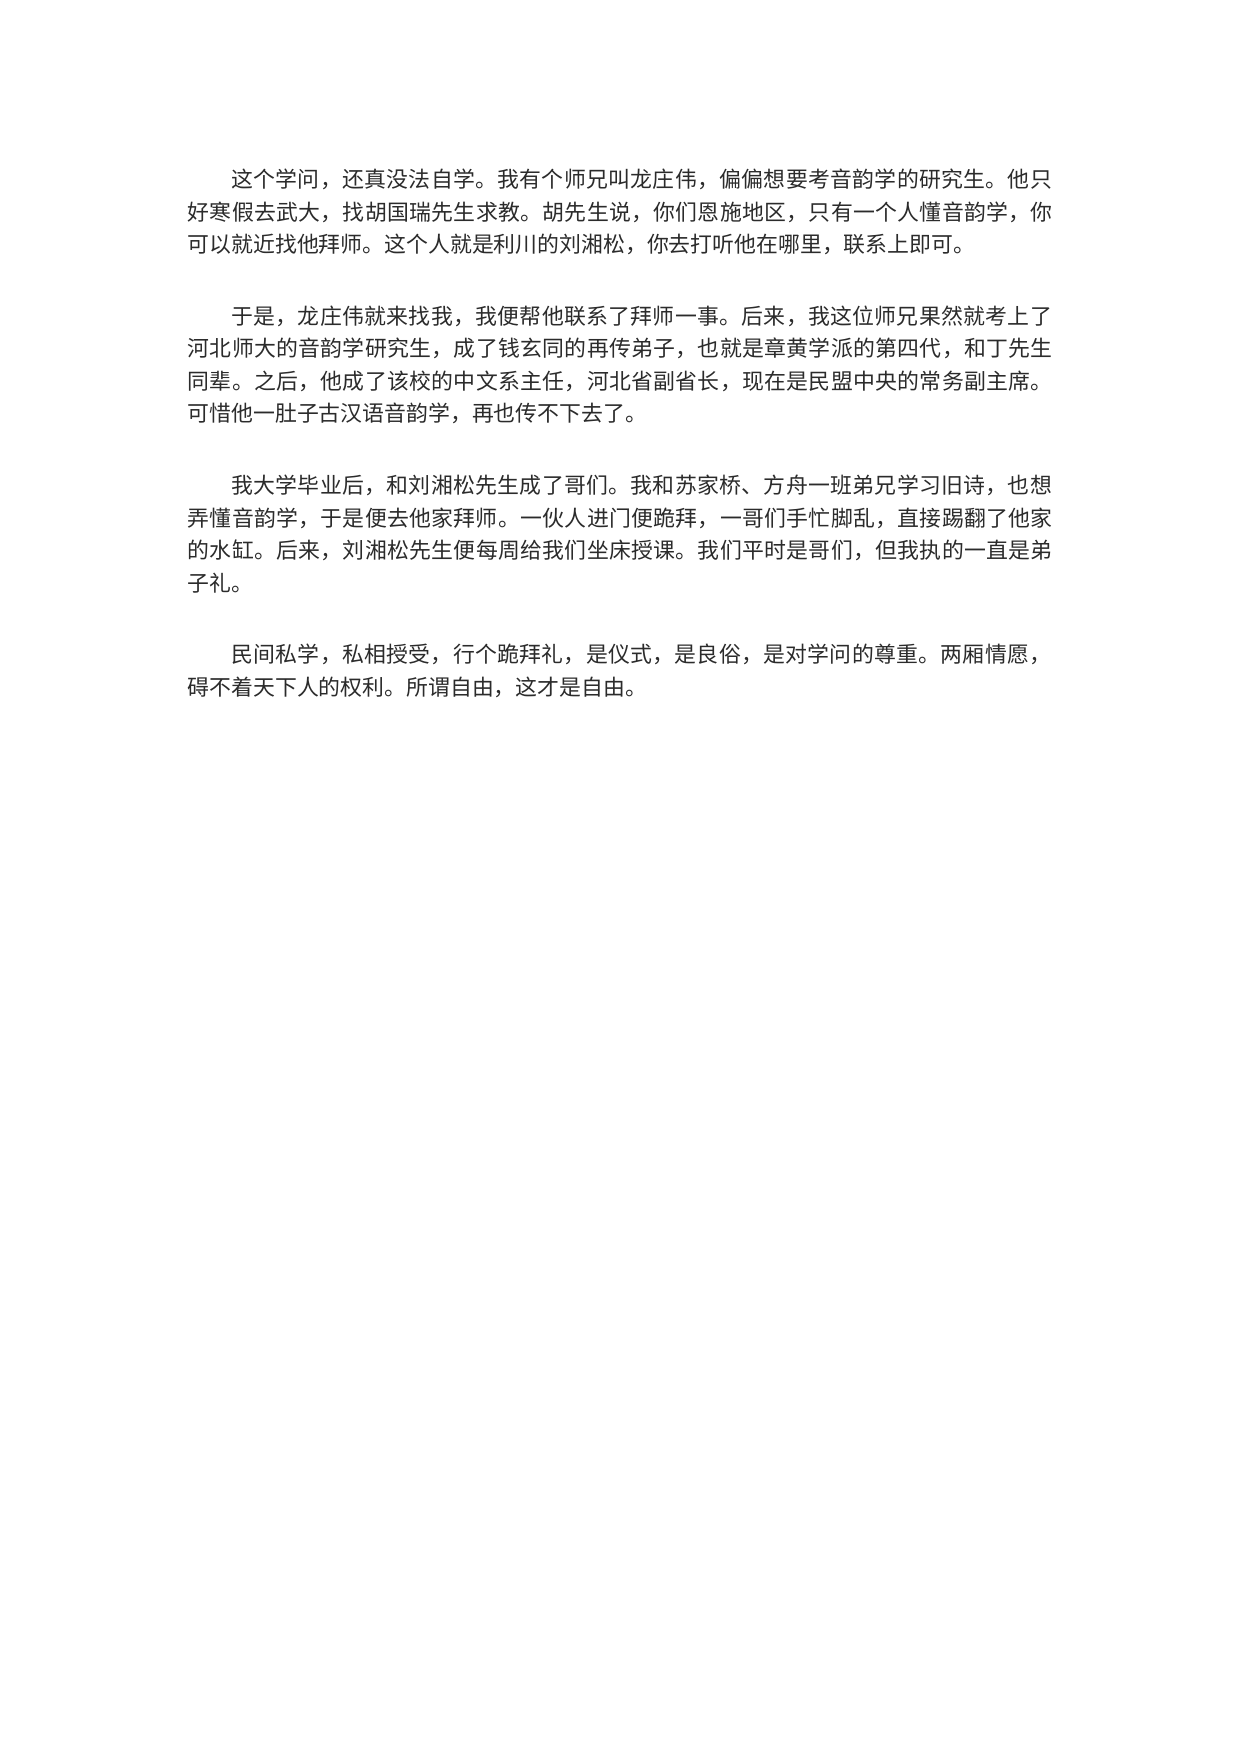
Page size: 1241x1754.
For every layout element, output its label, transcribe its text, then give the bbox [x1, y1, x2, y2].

text 我大学毕业后，和刘湘松先生成了哥们。我和苏家桥、方舟一班弟兄学习旧诗，也想弄懂音韵学，于是便去他家拜师。一伙人进门便跪拜，一哥们手忙脚乱，直接踢翻了他家的水缸。后来，刘湘松先生便每周给我们坐床授课。我们平时是哥们，但我执的一直是弟子礼。 [187, 468, 1053, 598]
text 民间私学，私相授受，行个跪拜礼，是仪式，是良俗，是对学问的尊重。两厢情愿，碍不着天下人的权利。所谓自由，这才是自由。 [187, 637, 1053, 702]
text 这个学问，还真没法自学。我有个师兄叫龙庄伟，偏偏想要考音韵学的研究生。他只好寒假去武大，找胡国瑞先生求教。胡先生说，你们恩施地区，只有一个人懂音韵学，你可以就近找他拜师。这个人就是利川的刘湘松，你去打听他在哪里，联系上即可。 [187, 162, 1053, 259]
text 于是，龙庄伟就来找我，我便帮他联系了拜师一事。后来，我这位师兄果然就考上了河北师大的音韵学研究生，成了钱玄同的再传弟子，也就是章黄学派的第四代，和丁先生同辈。之后，他成了该校的中文系主任，河北省副省长，现在是民盟中央的常务副主席。可惜他一肚子古汉语音韵学，再也传不下去了。 [187, 298, 1053, 428]
